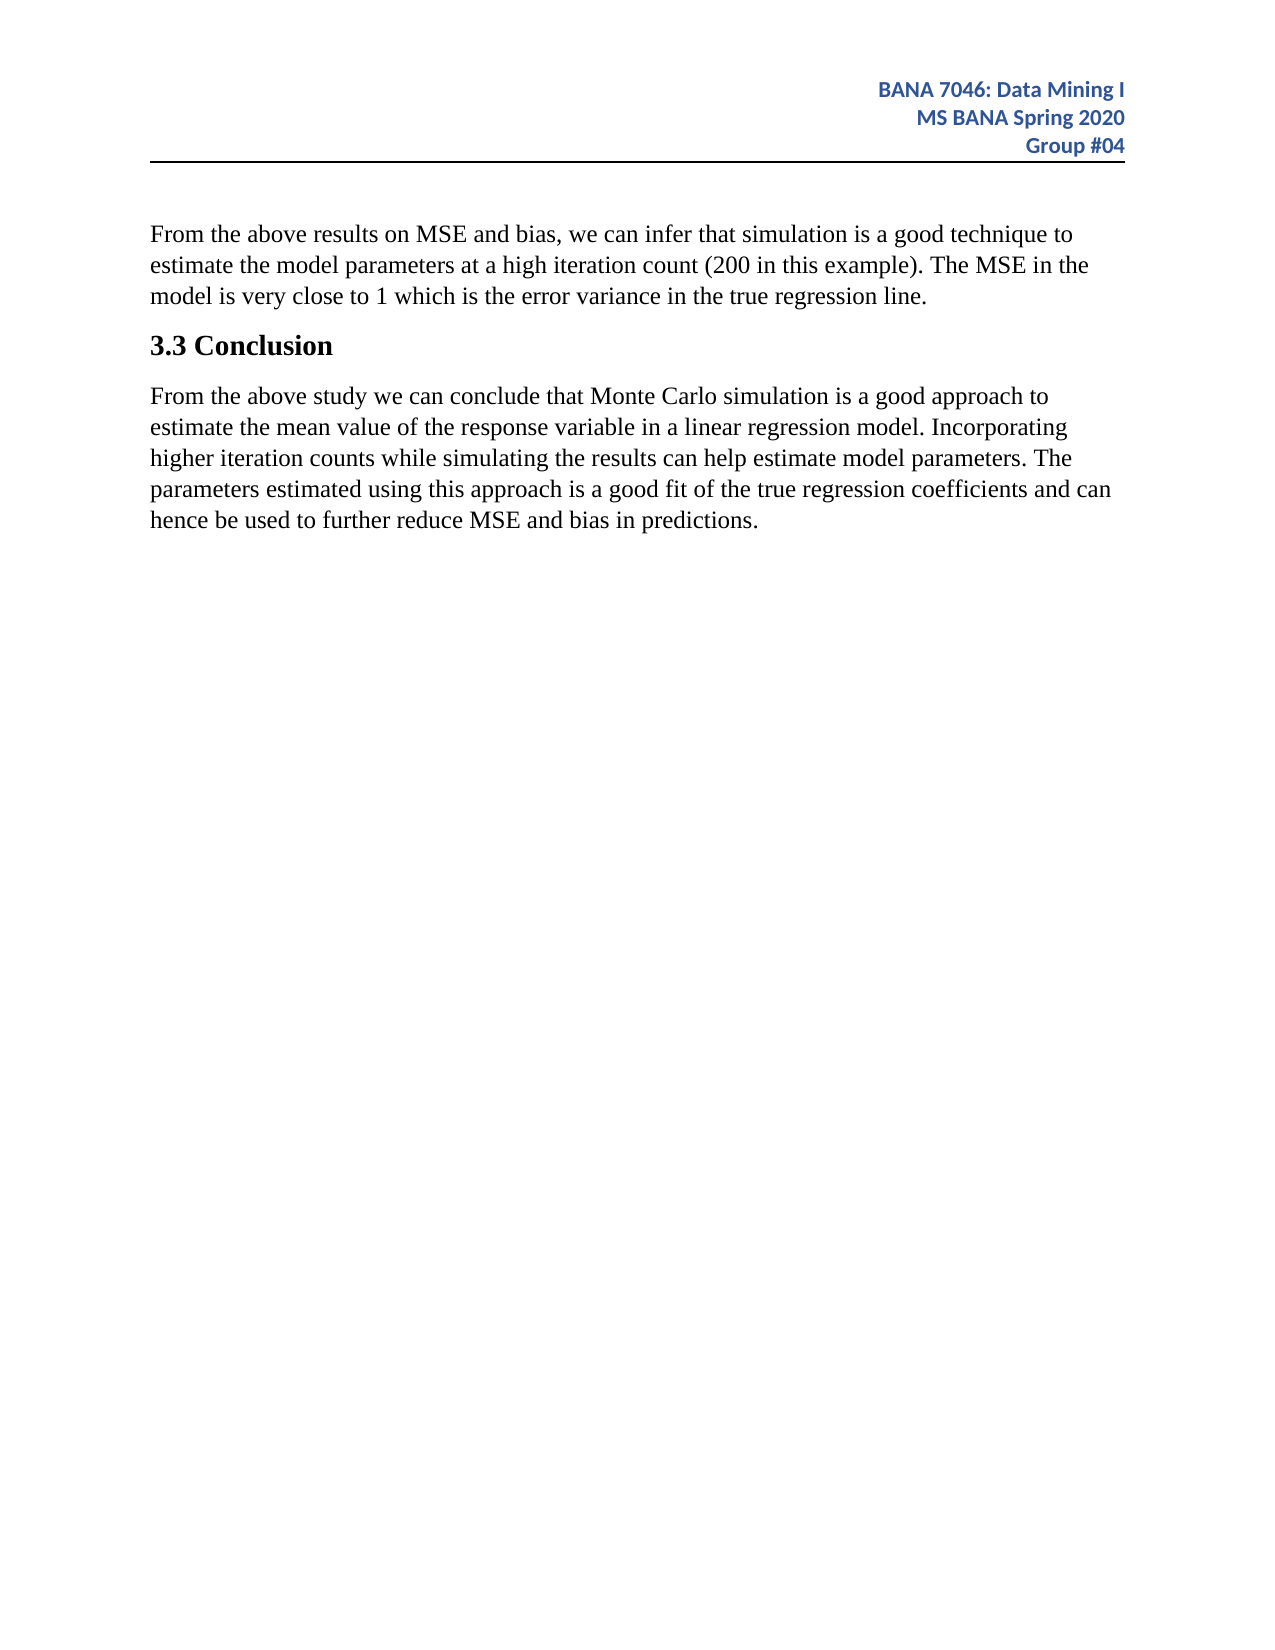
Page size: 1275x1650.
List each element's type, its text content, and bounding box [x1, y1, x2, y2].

text From the above study we can conclude that Monte Carlo simulation is a good approach to estimate the mean value of the response variable in a linear regression model. Incorporating higher iteration counts while simulating the results can help estimate model parameters. The parameters estimated using this approach is a good fit of the true regression coefficients and can hence be used to further reduce MSE and bias in predictions. [150, 381, 1125, 534]
text 3.3 Conclusion [150, 328, 1125, 362]
text From the above results on MSE and bias, we can infer that simulation is a good technique to estimate the model parameters at a high iteration count (200 in this example). The MSE in the model is very close to 1 which is the error variance in the true regression line. [150, 219, 1125, 309]
